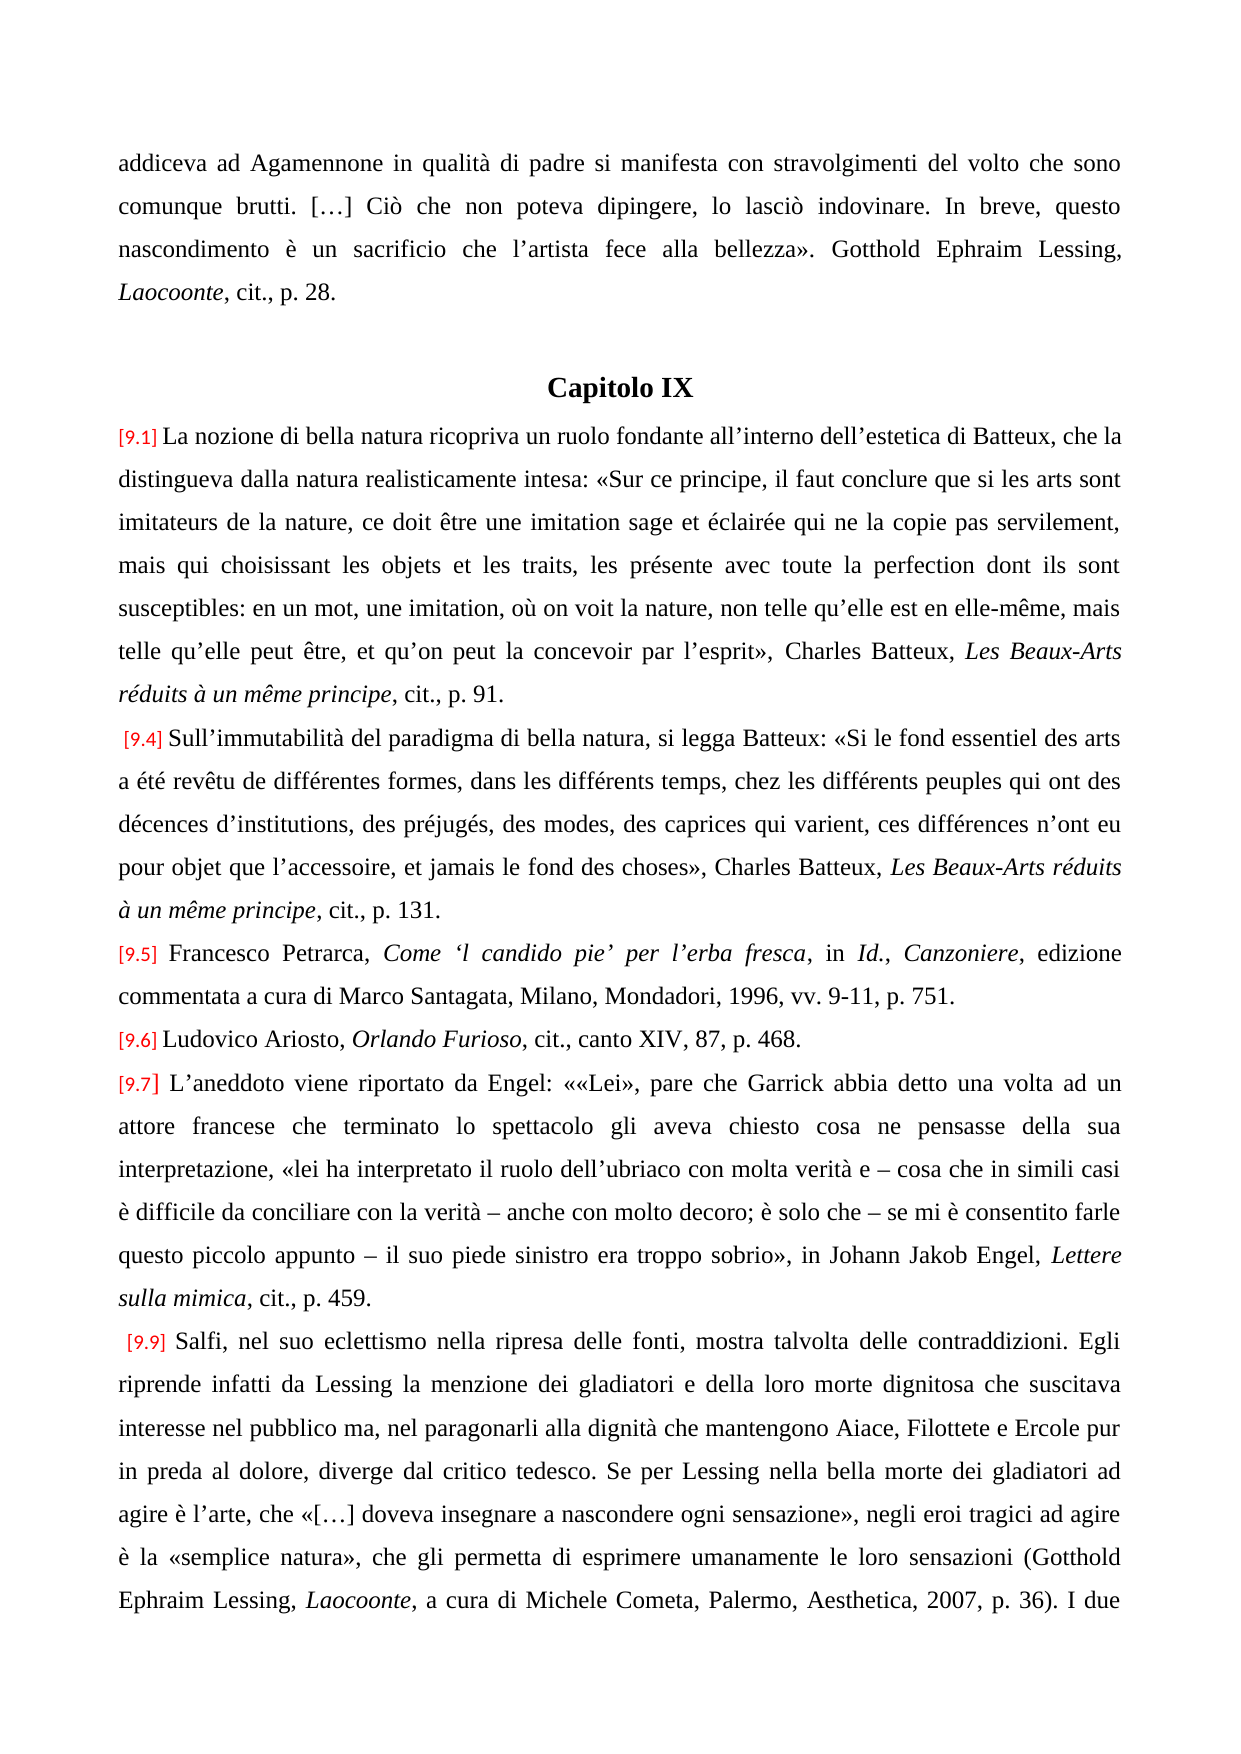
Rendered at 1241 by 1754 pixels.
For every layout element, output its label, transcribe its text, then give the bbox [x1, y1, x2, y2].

text [9.4] Sull’immutabilità del paradigma di bella natura, si legga Batteux: «Si le fond essentiel des arts a été revêtu de différentes formes, dans les différents temps, chez les différents peuples qui ont des décences d’institutions, des préjugés, des modes, des caprices qui varient, ces différences n’ont eu pour objet que l’accessoire, et jamais le fond des choses», Charles Batteux, Les Beaux-Arts réduits à un même principe, cit., p. 131. [118, 723, 1122, 924]
text [9.6] Ludovico Ariosto, Orlando Furioso, cit., canto XIV, 87, p. 468. [118, 1024, 1122, 1053]
text [9.5] Francesco Petrarca, Come ‘l candido pie’ per l’erba fresca, in Id., Canzoniere, edizione commentata a cura di Marco Santagata, Milano, Mondadori, 1996, vv. 9-11, p. 751. [118, 938, 1122, 1010]
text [118, 1326, 1122, 1614]
text [9.7] L’aneddoto viene riportato da Engel: ««Lei», pare che Garrick abbia detto una volta ad un attore francese che terminato lo spettacolo gli aveva chiesto cosa ne pensasse della sua interpretazione, «lei ha interpretato il ruolo dell’ubriaco con molta verità e – cosa che in simili casi è difficile da conciliare con la verità – anche con molto decoro; è solo che – se mi è consentito farle questo piccolo appunto – il suo piede sinistro era troppo sobrio», in Johann Jakob Engel, Lettere sulla mimica, cit., p. 459. [118, 1068, 1122, 1312]
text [118, 148, 1122, 306]
text [9.1] La nozione di bella natura ricopriva un ruolo fondante all’interno dell’estetica di Batteux, che la distingueva dalla natura realisticamente intesa: «Sur ce principe, il faut conclure que si les arts sont imitateurs de la nature, ce doit être une imitation sage et éclairée qui ne la copie pas servilement, mais qui choisissant les objets et les traits, les présente avec toute la perfection dont ils sont susceptibles: en un mot, une imitation, où on voit la nature, non telle qu’elle est en elle-même, mais telle qu’elle peut être, et qu’on peut la concevoir par l’esprit», Charles Batteux, Les Beaux-Arts réduits à un même principe, cit., p. 91. [118, 421, 1122, 708]
text Capitolo IX [118, 370, 1122, 404]
